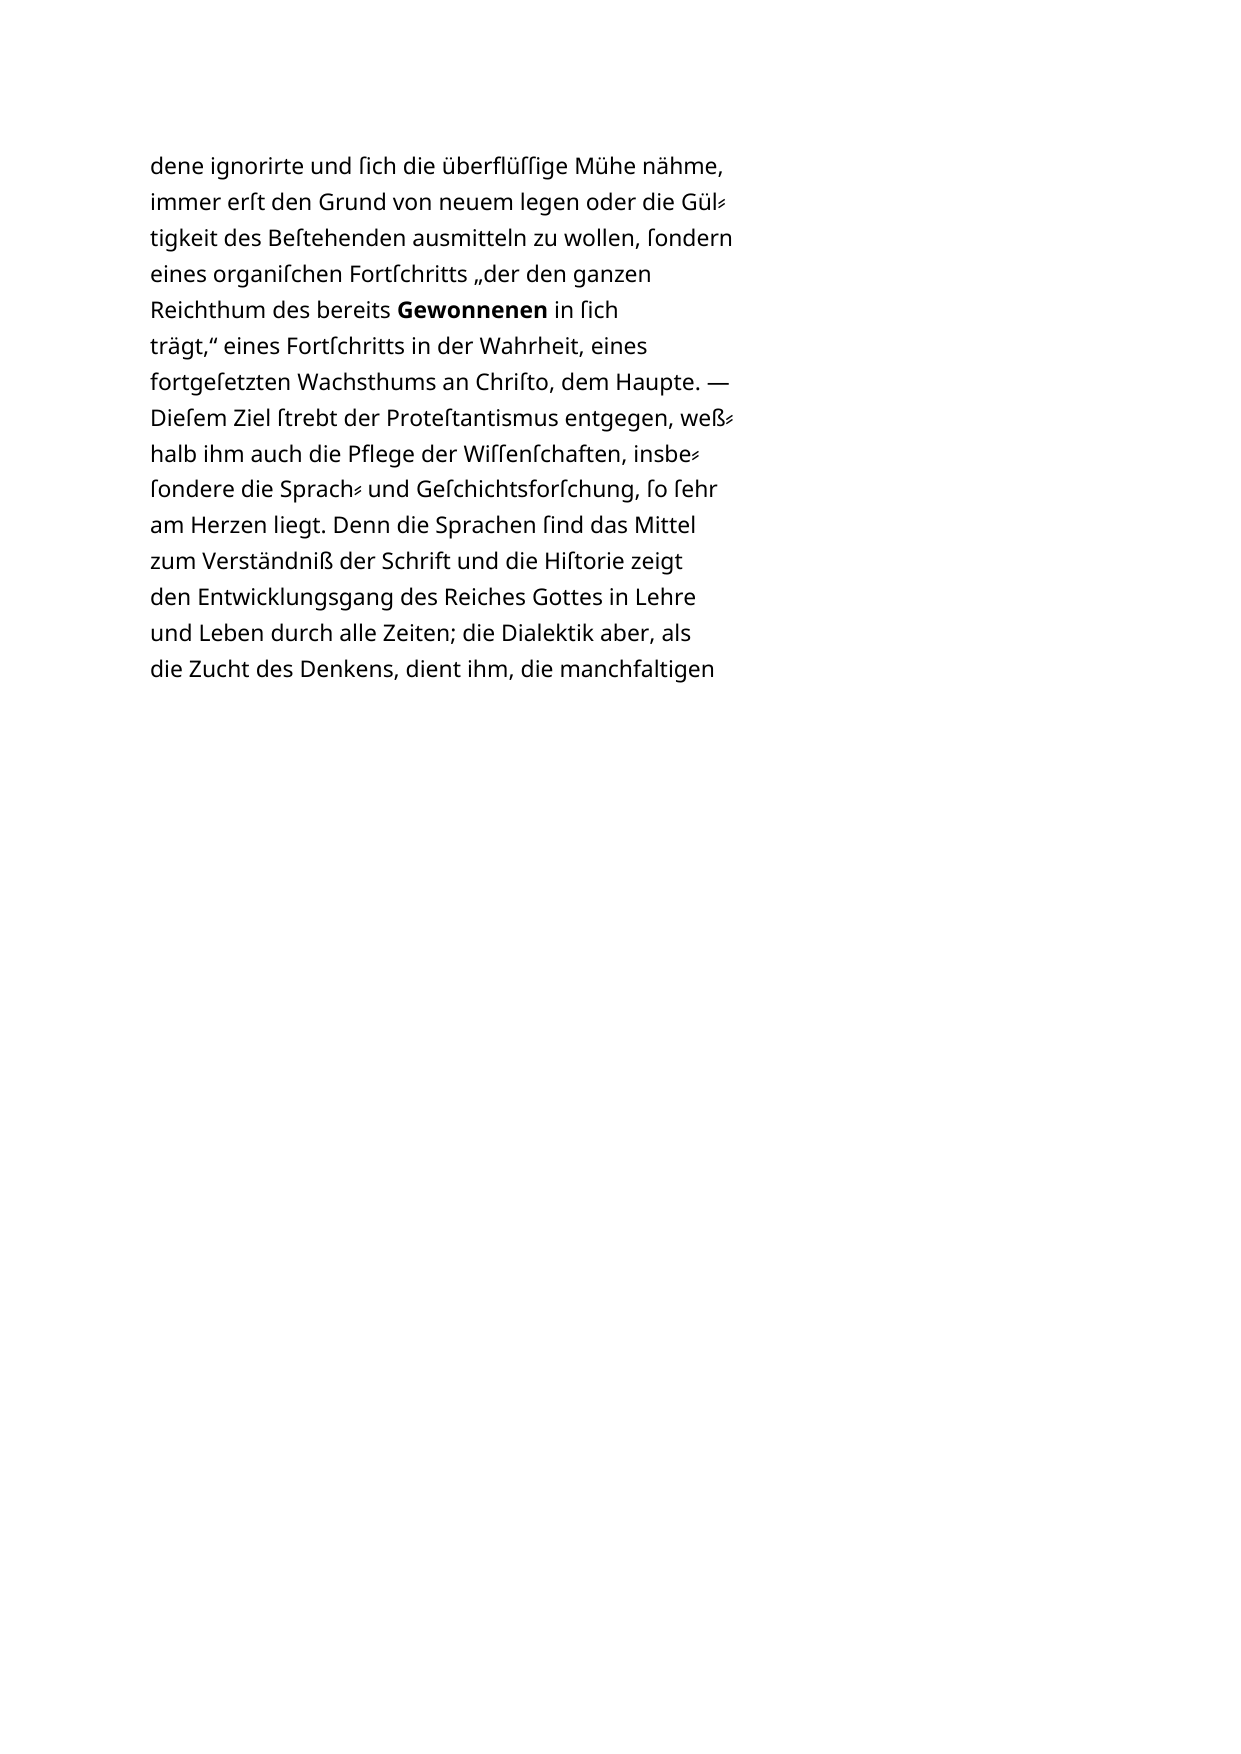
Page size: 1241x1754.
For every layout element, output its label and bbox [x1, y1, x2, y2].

text [150, 150, 1090, 684]
